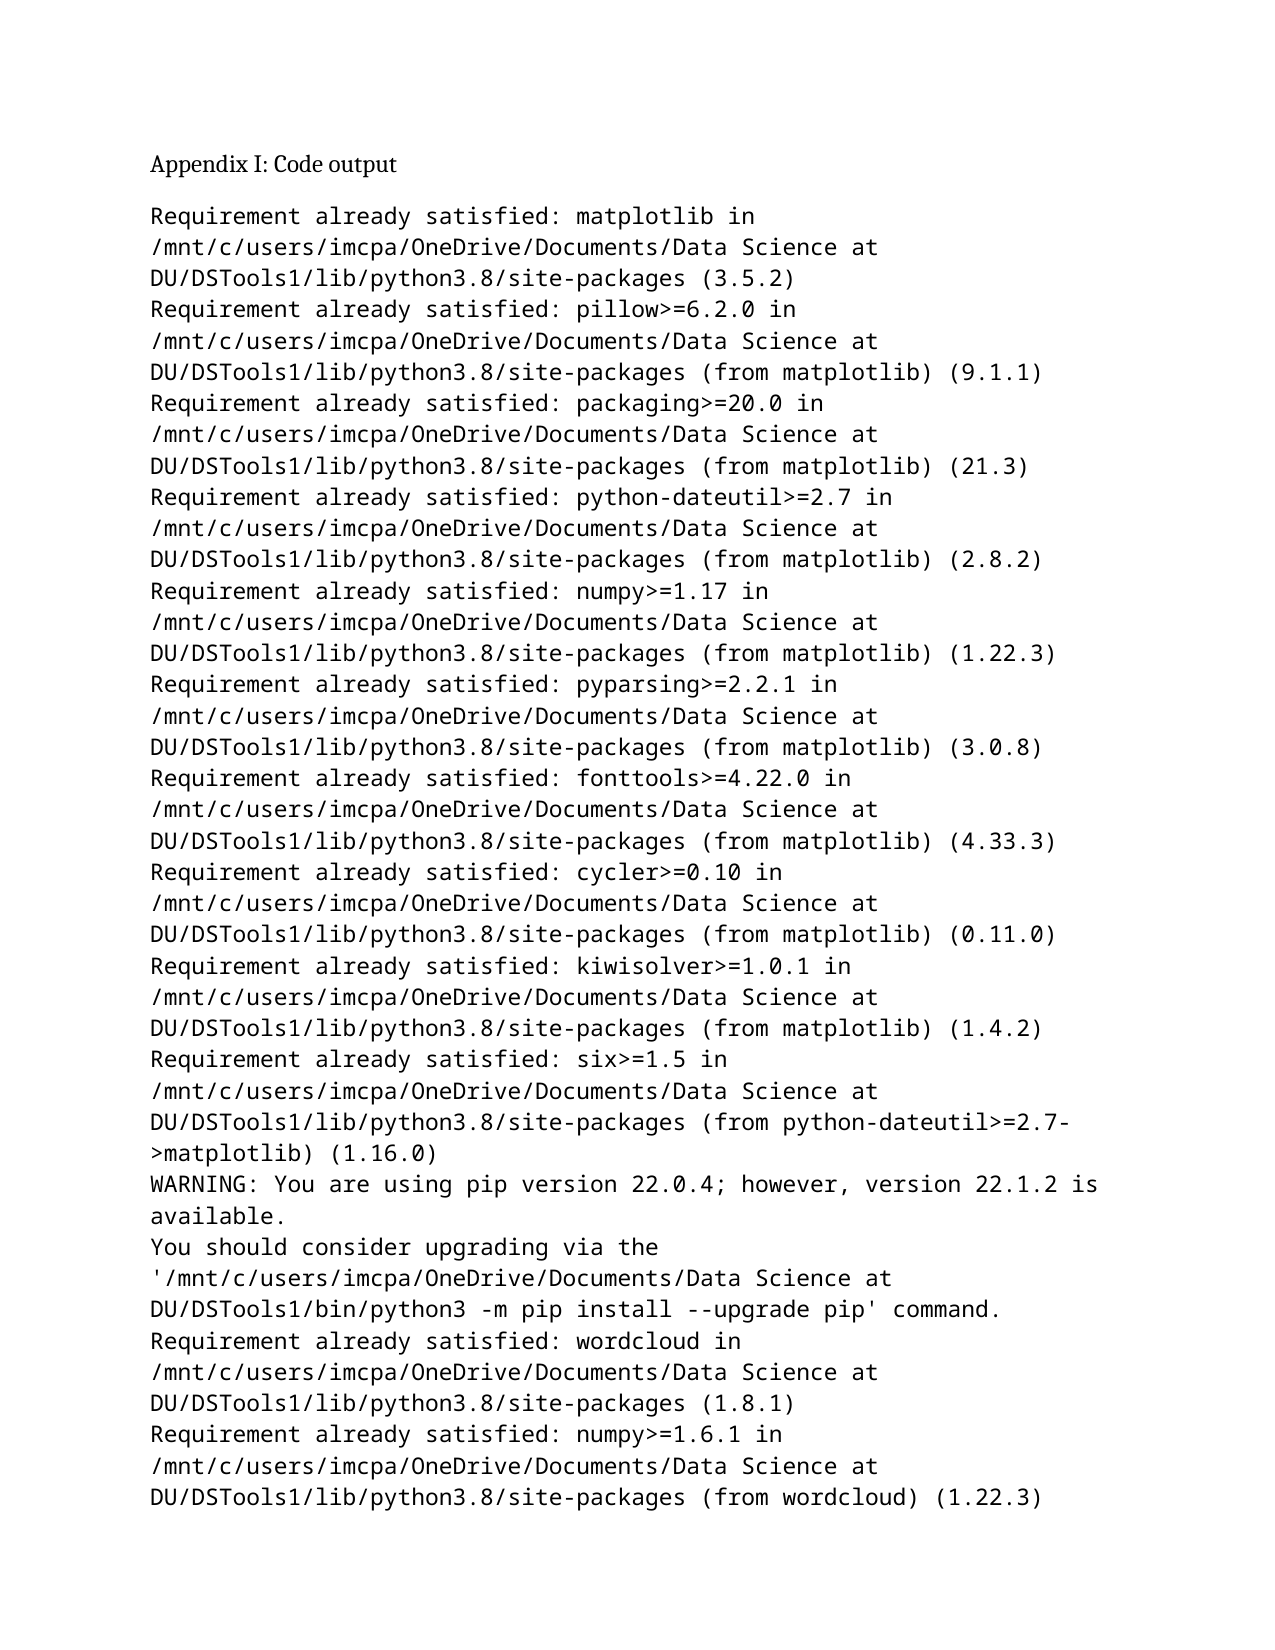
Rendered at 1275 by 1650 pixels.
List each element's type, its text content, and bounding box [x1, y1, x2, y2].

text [150, 199, 1125, 1512]
text Appendix I: Code output [150, 150, 1125, 179]
